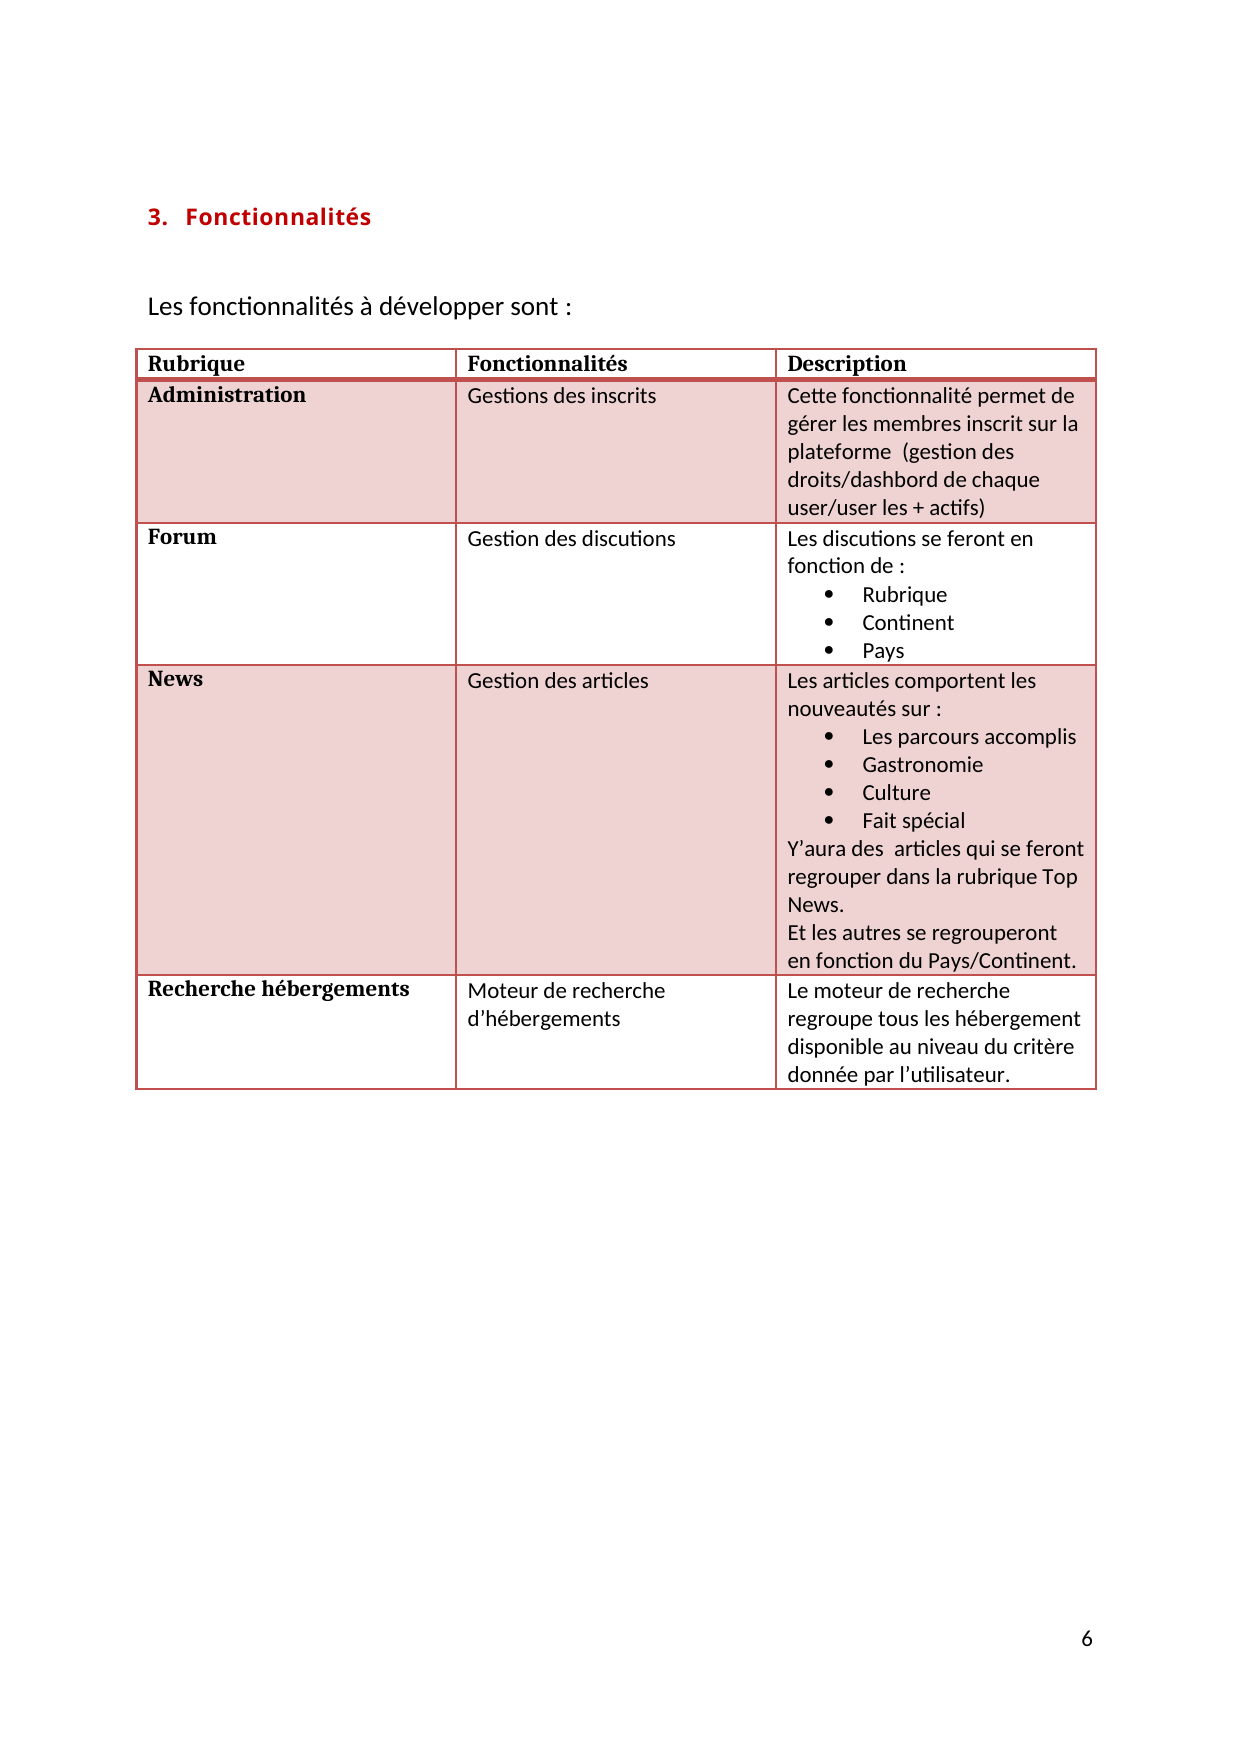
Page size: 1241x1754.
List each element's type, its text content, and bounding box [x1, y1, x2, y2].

table_cell Gestion des articles [457, 666, 775, 974]
table_cell Cette fonctionnalité permet de gérer les membres inscrit sur la plateforme (gestion des droits/dashbord de chaque user/user les + actifs) [777, 382, 1095, 522]
table_cell Les discutions se feront en fonction de : Rubrique Continent Pays [777, 524, 1095, 664]
text Les fonctionnalités à développer sont : [148, 289, 1093, 323]
table_cell Administration [138, 382, 455, 522]
table_header Fonctionnalités [457, 350, 775, 377]
subtitle Fonctionnalités [148, 201, 1093, 232]
table_header Rubrique [138, 350, 455, 377]
table_cell Gestion des discutions [457, 524, 775, 664]
table_cell Moteur de recherche d’hébergements [457, 976, 775, 1088]
table_cell Forum [138, 524, 455, 664]
table_header Description [777, 350, 1095, 377]
table_cell Les articles comportent les nouveautés sur : Les parcours accomplis Gastronomie Culture Fait spécial Y’aura des articles qui se feront regrouper dans la rubrique Top News. Et les autres se regrouperont en fonction du Pays/Continent. [777, 666, 1095, 974]
table_cell Gestions des inscrits [457, 382, 775, 522]
table_cell News [138, 666, 455, 974]
table_cell Recherche hébergements [138, 976, 455, 1088]
table_cell Le moteur de recherche regroupe tous les hébergement disponible au niveau du critère donnée par l’utilisateur. [777, 976, 1095, 1088]
